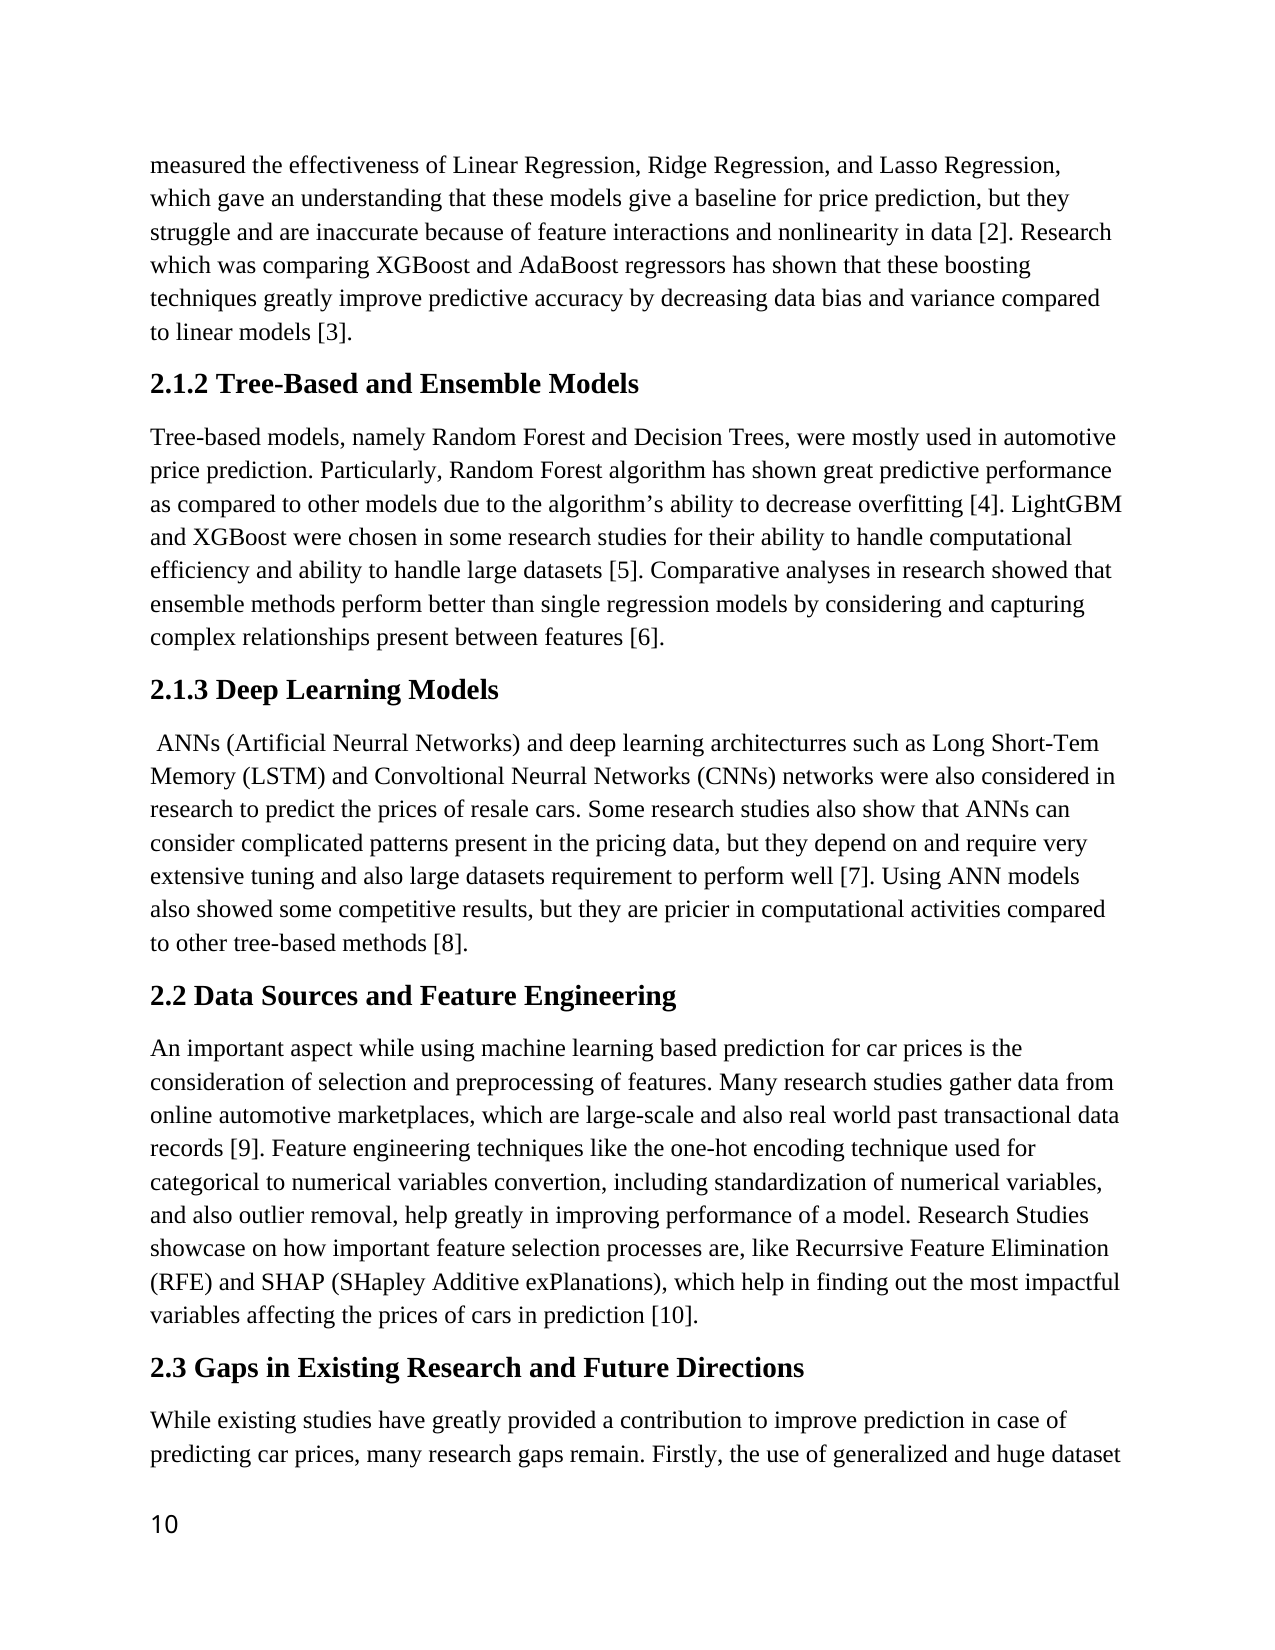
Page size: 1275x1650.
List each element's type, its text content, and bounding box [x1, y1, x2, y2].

text 2.1.2 Tree-Based and Ensemble Models [150, 367, 1125, 400]
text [150, 150, 1125, 345]
text An important aspect while using machine learning based prediction for car prices is the consideration of selection and preprocessing of features. Many research studies gather data from online automotive marketplaces, which are large-scale and also real world past transactional data records [9]. Feature engineering techniques like the one-hot encoding technique used for categorical to numerical variables convertion, including standardization of numerical variables, and also outlier removal, help greatly in improving performance of a model. Research Studies showcase on how important feature selection processes are, like Recurrsive Feature Elimination (RFE) and SHAP (SHapley Additive exPlanations), which help in finding out the most impactful variables affecting the prices of cars in prediction [10]. [150, 1033, 1125, 1329]
text 2.1.3 Deep Learning Models [150, 672, 1125, 706]
text 2.3 Gaps in Existing Research and Future Directions [150, 1350, 1125, 1383]
text ANNs (Artificial Neurral Networks) and deep learning architecturres such as Long Short-Tem Memory (LSTM) and Convoltional Neurral Networks (CNNs) networks were also considered in research to predict the prices of resale cars. Some research studies also show that ANNs can consider complicated patterns present in the pricing data, but they depend on and require very extensive tuning and also large datasets requirement to perform well [7]. Using ANN models also showed some competitive results, but they are pricier in computational activities compared to other tree-based methods [8]. [150, 728, 1125, 956]
text Tree-based models, namely Random Forest and Decision Trees, were mostly used in automotive price prediction. Particularly, Random Forest algorithm has shown great predictive performance as compared to other models due to the algorithm’s ability to decrease overfitting [4]. LightGBM and XGBoost were chosen in some research studies for their ability to handle computational efficiency and ability to handle large datasets [5]. Comparative analyses in research showed that ensemble methods perform better than single regression models by considering and capturing complex relationships present between features [6]. [150, 422, 1125, 651]
text 2.2 Data Sources and Feature Engineering [150, 978, 1125, 1011]
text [150, 1405, 1125, 1467]
